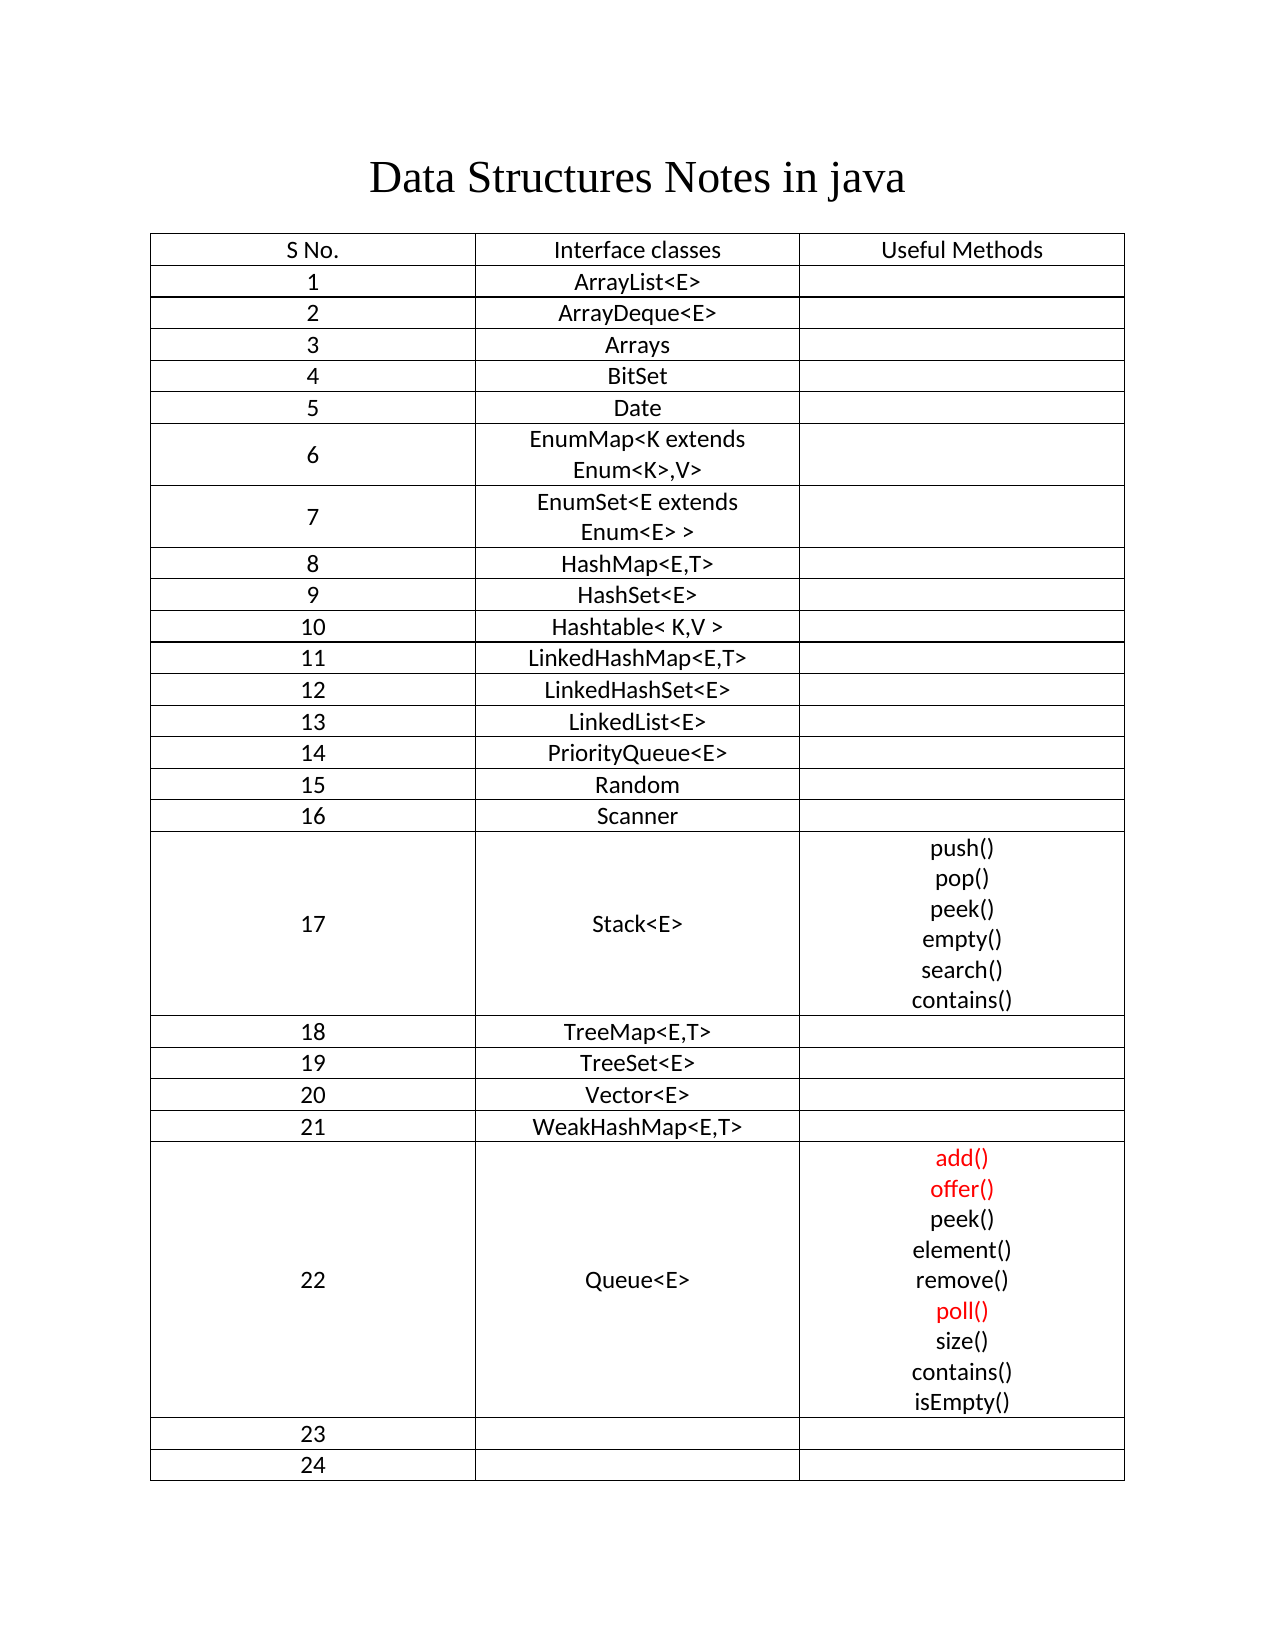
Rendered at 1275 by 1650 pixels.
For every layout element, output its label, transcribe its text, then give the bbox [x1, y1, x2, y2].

table_cell add() offer() peek() element() remove() poll() size() contains() isEmpty() [800, 1142, 1124, 1417]
table_cell 5 [151, 392, 475, 423]
table_cell Date [476, 392, 799, 423]
table_cell HashMap<E,T> [476, 548, 799, 578]
table_cell 24 [151, 1450, 475, 1480]
table_cell [476, 1418, 799, 1448]
table_cell 12 [151, 674, 475, 704]
table_cell 10 [151, 611, 475, 641]
table_cell 22 [151, 1142, 475, 1417]
table_cell Stack<E> [476, 832, 799, 1015]
table_cell [800, 424, 1124, 485]
table_cell 11 [151, 643, 475, 673]
table_cell 13 [151, 706, 475, 736]
table_cell [800, 674, 1124, 704]
table_cell Queue<E> [476, 1142, 799, 1417]
table_cell [800, 298, 1124, 328]
table_cell [800, 1048, 1124, 1078]
table_cell 3 [151, 329, 475, 359]
table_header S No. [151, 234, 475, 265]
table_cell ArrayDeque<E> [476, 298, 799, 328]
table_cell EnumSet<E extends Enum<E> > [476, 486, 799, 547]
table_cell 6 [151, 424, 475, 485]
table_cell [800, 548, 1124, 578]
table_cell [800, 266, 1124, 296]
table_cell TreeMap<E,T> [476, 1016, 799, 1047]
table_cell [800, 643, 1124, 673]
table_cell [800, 361, 1124, 391]
table_cell 8 [151, 548, 475, 578]
table_cell 20 [151, 1079, 475, 1110]
table_cell 19 [151, 1048, 475, 1078]
table_cell push() pop() peek() empty() search() contains() [800, 832, 1124, 1015]
table_cell [476, 1450, 799, 1480]
text Data Structures Notes in java [150, 150, 1125, 203]
table_cell LinkedList<E> [476, 706, 799, 736]
table_cell 9 [151, 579, 475, 610]
table_cell [800, 1450, 1124, 1480]
table_cell Vector<E> [476, 1079, 799, 1110]
table_cell 7 [151, 486, 475, 547]
table_cell Arrays [476, 329, 799, 359]
table_cell 17 [151, 832, 475, 1015]
table_cell EnumMap<K extends Enum<K>,V> [476, 424, 799, 485]
table_cell Scanner [476, 800, 799, 831]
table_cell [800, 1418, 1124, 1448]
table_cell [800, 706, 1124, 736]
table_cell [800, 1016, 1124, 1047]
table_cell 16 [151, 800, 475, 831]
table_header Useful Methods [800, 234, 1124, 265]
table_cell 23 [151, 1418, 475, 1448]
table_cell 21 [151, 1111, 475, 1141]
table_cell [800, 1079, 1124, 1110]
table_cell Hashtable< K,V > [476, 611, 799, 641]
table_cell 18 [151, 1016, 475, 1047]
table_header Interface classes [476, 234, 799, 265]
table_cell [800, 486, 1124, 547]
table_cell TreeSet<E> [476, 1048, 799, 1078]
table_cell 4 [151, 361, 475, 391]
table_cell PriorityQueue<E> [476, 737, 799, 768]
table_cell WeakHashMap<E,T> [476, 1111, 799, 1141]
table_cell LinkedHashSet<E> [476, 674, 799, 704]
table_cell [800, 579, 1124, 610]
table_cell [800, 769, 1124, 799]
table_cell HashSet<E> [476, 579, 799, 610]
table_cell BitSet [476, 361, 799, 391]
table_cell LinkedHashMap<E,T> [476, 643, 799, 673]
table_cell ArrayList<E> [476, 266, 799, 296]
table_cell [800, 611, 1124, 641]
table_cell 14 [151, 737, 475, 768]
table_cell [800, 737, 1124, 768]
table_cell [800, 392, 1124, 423]
table_cell [800, 1111, 1124, 1141]
table_cell 2 [151, 298, 475, 328]
table_cell [800, 329, 1124, 359]
table_cell Random [476, 769, 799, 799]
table_cell 1 [151, 266, 475, 296]
table_cell [800, 800, 1124, 831]
table_cell 15 [151, 769, 475, 799]
